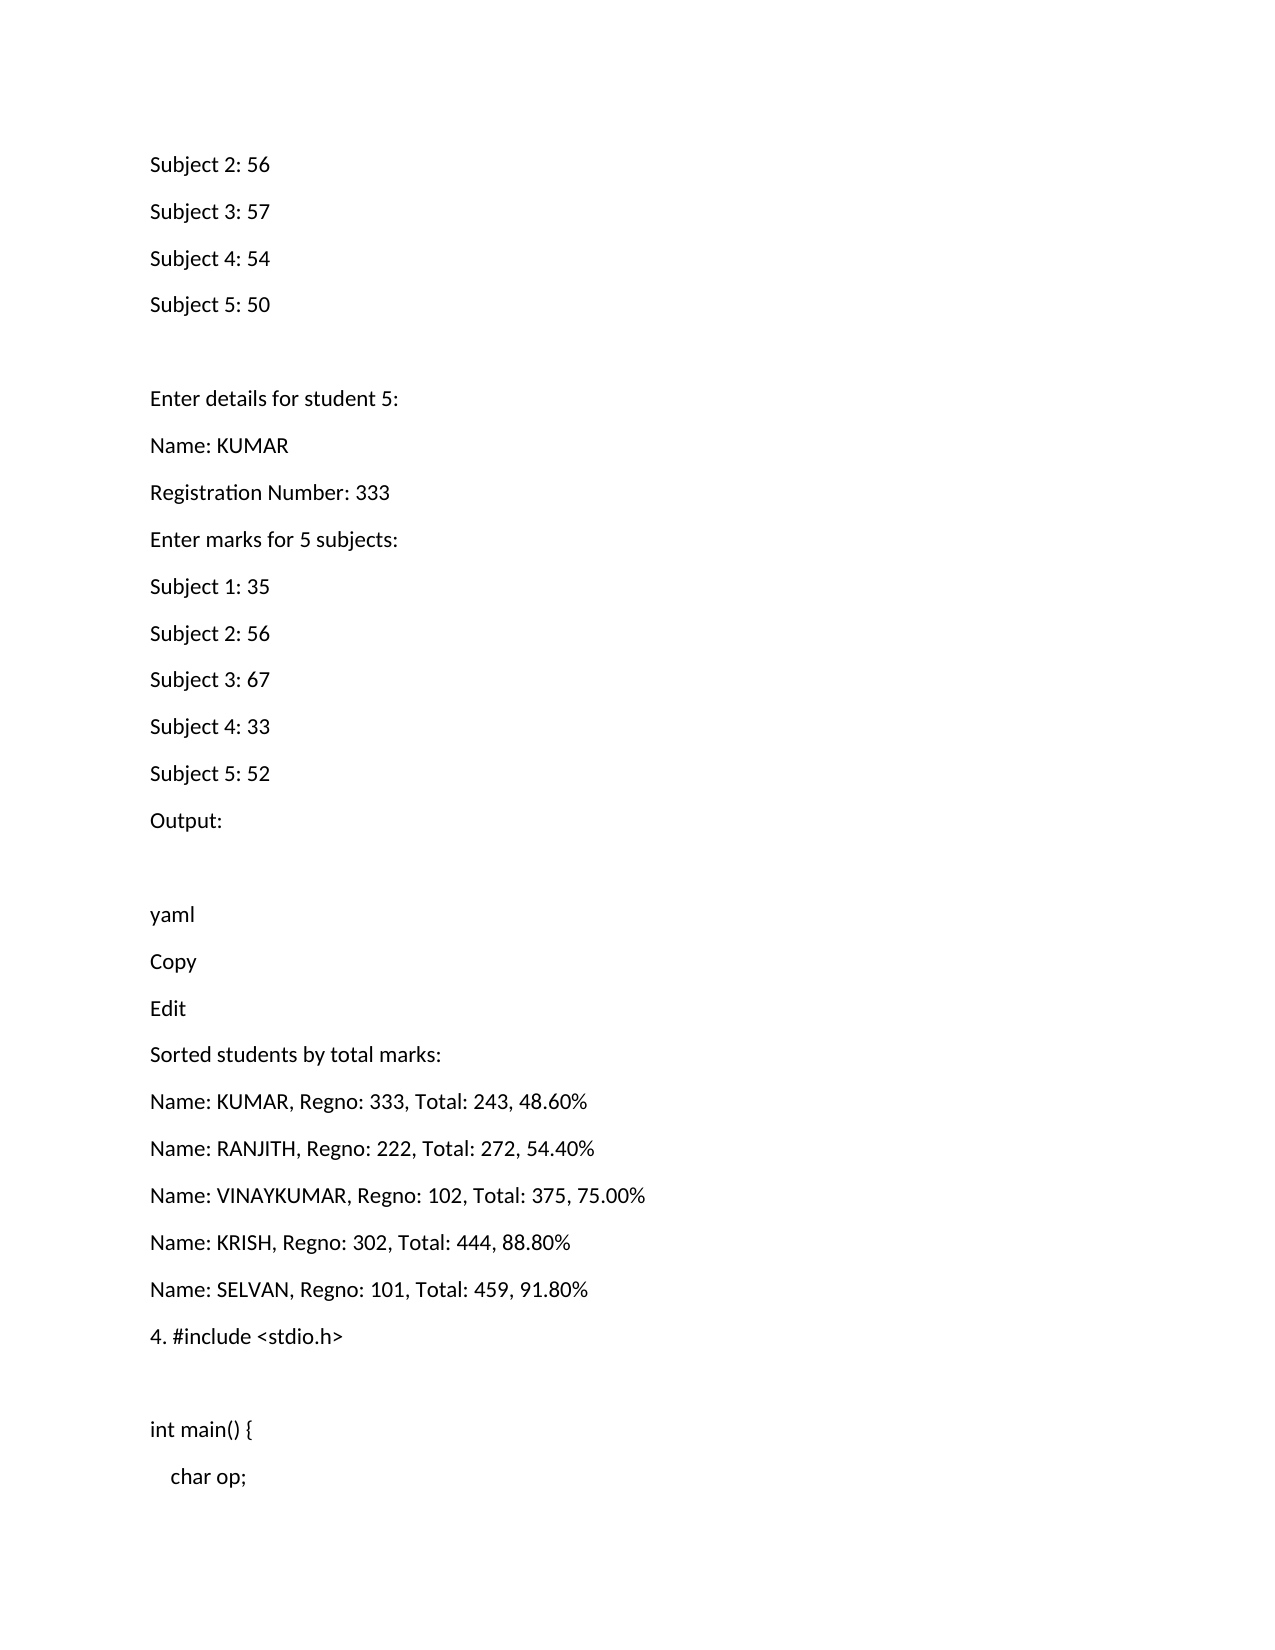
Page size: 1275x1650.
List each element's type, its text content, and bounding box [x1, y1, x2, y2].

text Subject 3: 67 [150, 666, 1125, 694]
text Copy [150, 947, 1125, 975]
text Output: [150, 806, 1125, 834]
text char op; [150, 1462, 1125, 1491]
text Enter marks for 5 subjects: [150, 525, 1125, 553]
text Enter details for student 5: [150, 384, 1125, 412]
text Name: SELVAN, Regno: 101, Total: 459, 91.80% [150, 1275, 1125, 1303]
text Edit [150, 994, 1125, 1022]
text int main() { [150, 1416, 1125, 1444]
text Subject 2: 56 [150, 619, 1125, 647]
text Registration Number: 333 [150, 478, 1125, 506]
text Sorted students by total marks: [150, 1041, 1125, 1069]
text Name: VINAYKUMAR, Regno: 102, Total: 375, 75.00% [150, 1181, 1125, 1209]
text Subject 4: 33 [150, 712, 1125, 741]
text Subject 2: 56 [150, 150, 1125, 178]
text Name: KRISH, Regno: 302, Total: 444, 88.80% [150, 1228, 1125, 1256]
text Subject 5: 50 [150, 291, 1125, 319]
text Subject 5: 52 [150, 759, 1125, 787]
text Name: KUMAR [150, 431, 1125, 459]
text Name: KUMAR, Regno: 333, Total: 243, 48.60% [150, 1087, 1125, 1116]
text Subject 1: 35 [150, 572, 1125, 600]
text Subject 4: 54 [150, 244, 1125, 272]
text Subject 3: 57 [150, 197, 1125, 225]
text Name: RANJITH, Regno: 222, Total: 272, 54.40% [150, 1134, 1125, 1162]
text yaml [150, 900, 1125, 928]
text 4. #include <stdio.h> [150, 1322, 1125, 1350]
